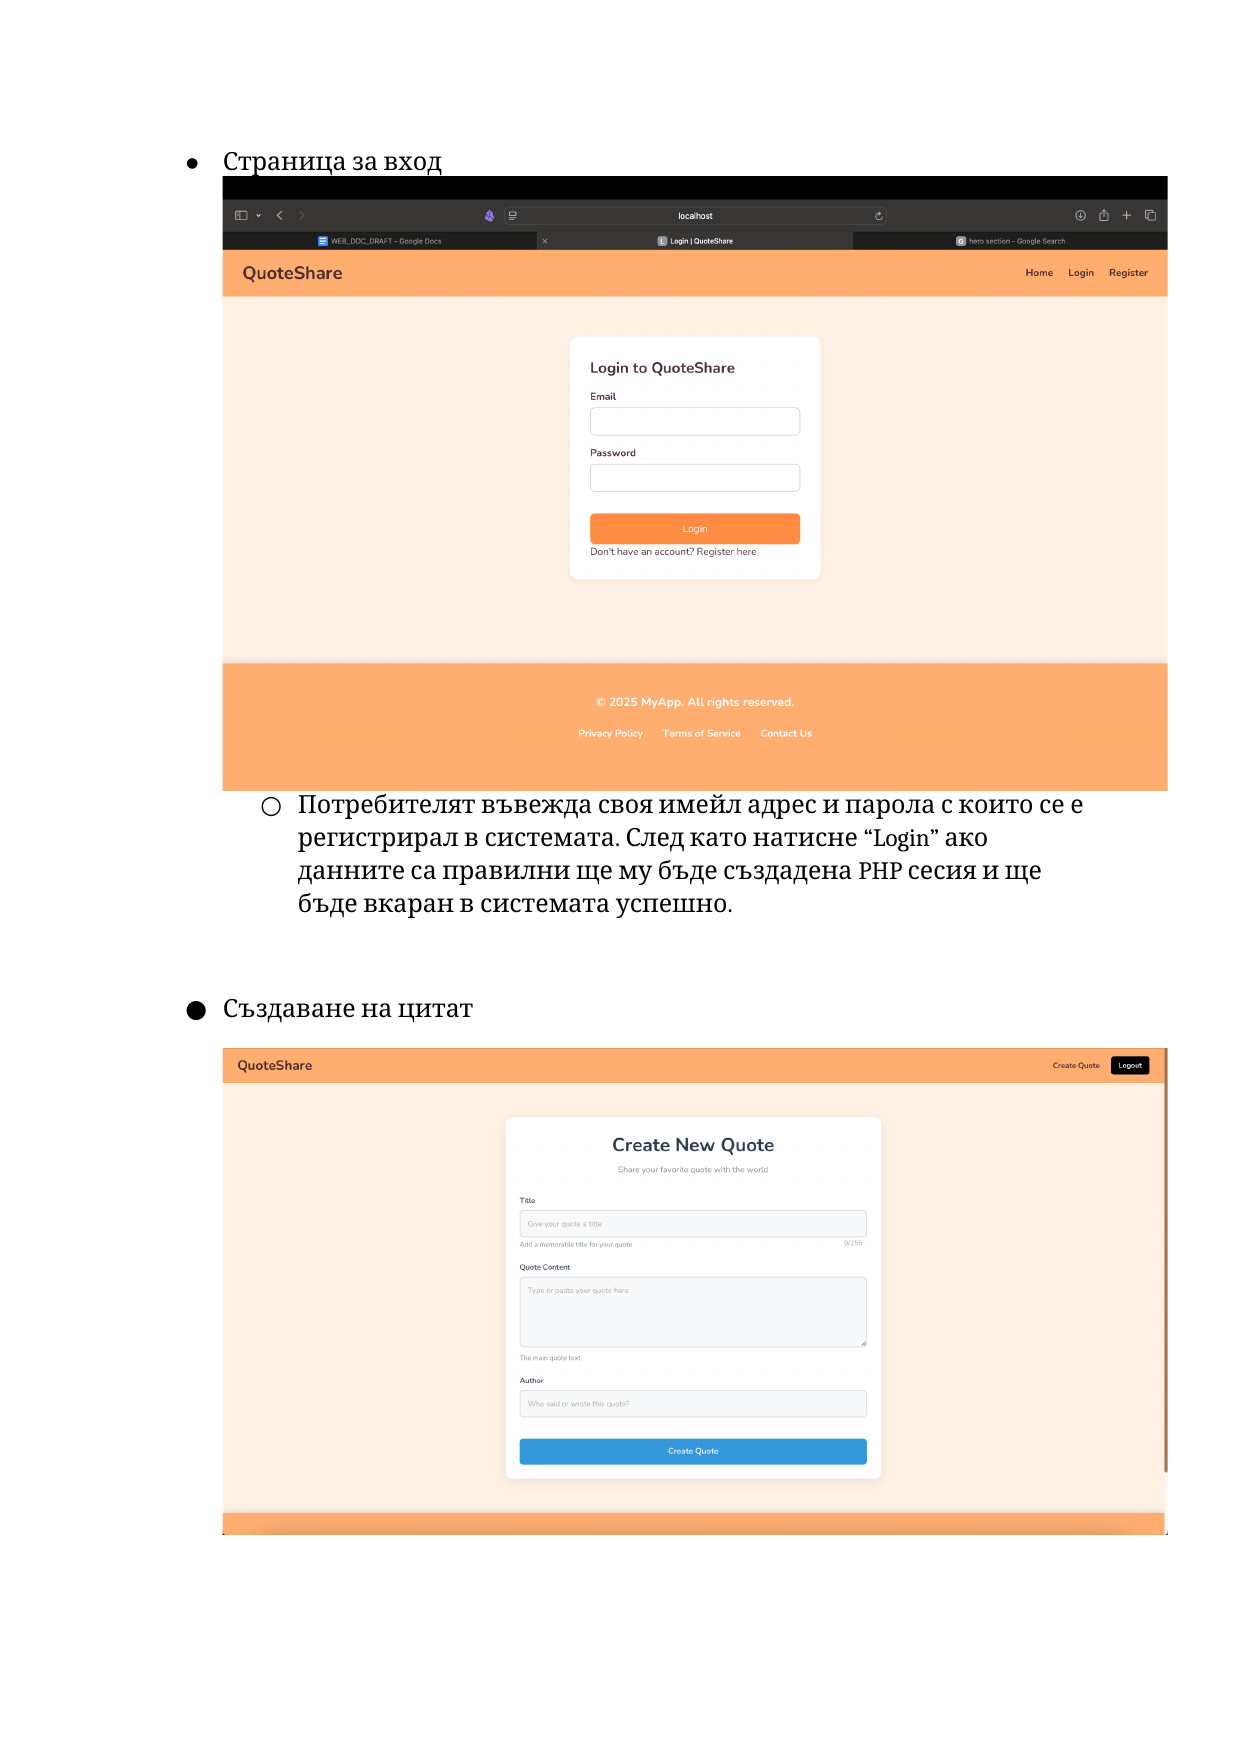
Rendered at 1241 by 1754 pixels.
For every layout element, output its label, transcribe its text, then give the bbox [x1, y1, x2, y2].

list Потребителят въвежда своя имейл адрес и парола с които се е регистрирал в системата. След като натисне “Login” ако данните са правилни ще му бъде създадена PHP сесия и ще бъде вкаран в системата успешно. [260, 791, 1093, 919]
picture [222, 176, 1168, 791]
list Създаване на цитат [185, 995, 1093, 1024]
picture [222, 1048, 1168, 1535]
